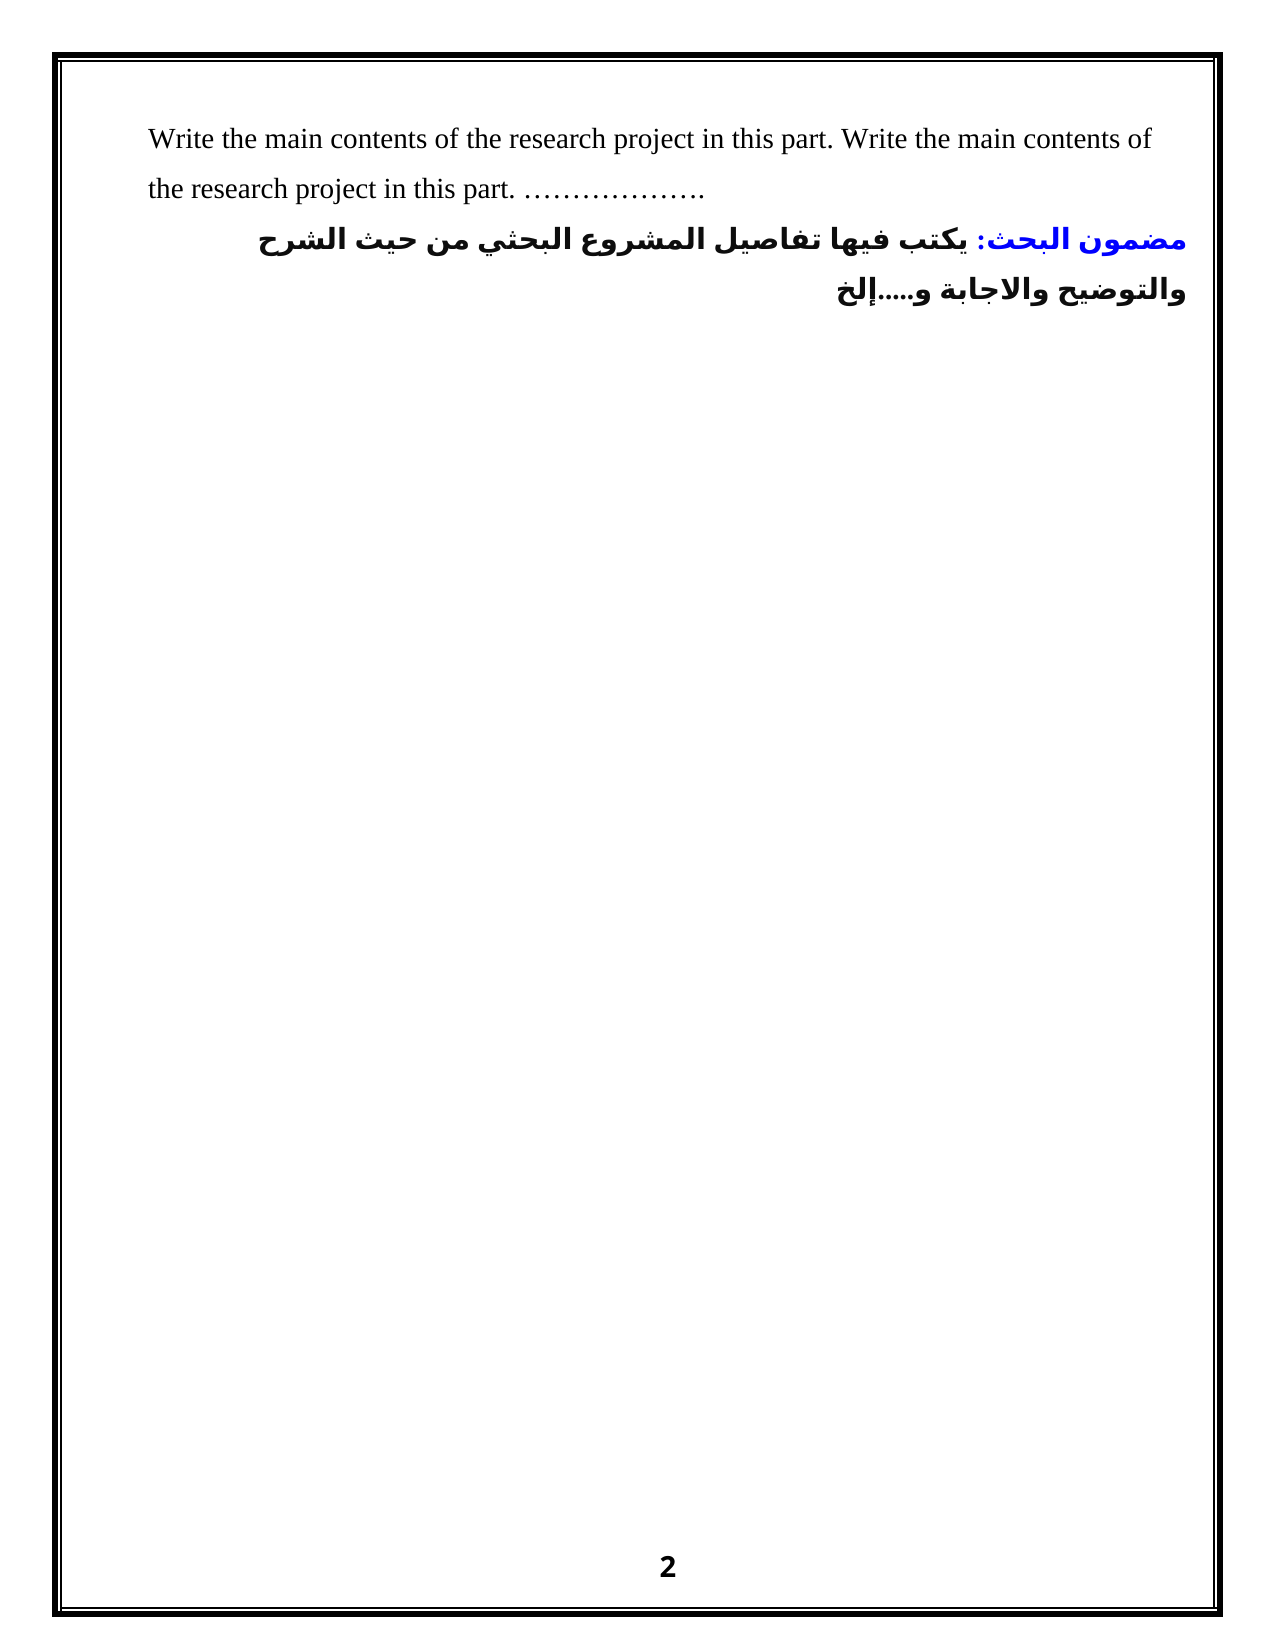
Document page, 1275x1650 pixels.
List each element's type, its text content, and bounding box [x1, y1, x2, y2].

text مضمون البحث: يكتب فيها تفاصيل المشروع البحثي من حيث الشرح والتوضيح والاجابة و.....إلخ [148, 222, 1187, 306]
text Write the main contents of the research project in this part. Write the main contents of the research project in this part. ………………. [148, 121, 1187, 205]
